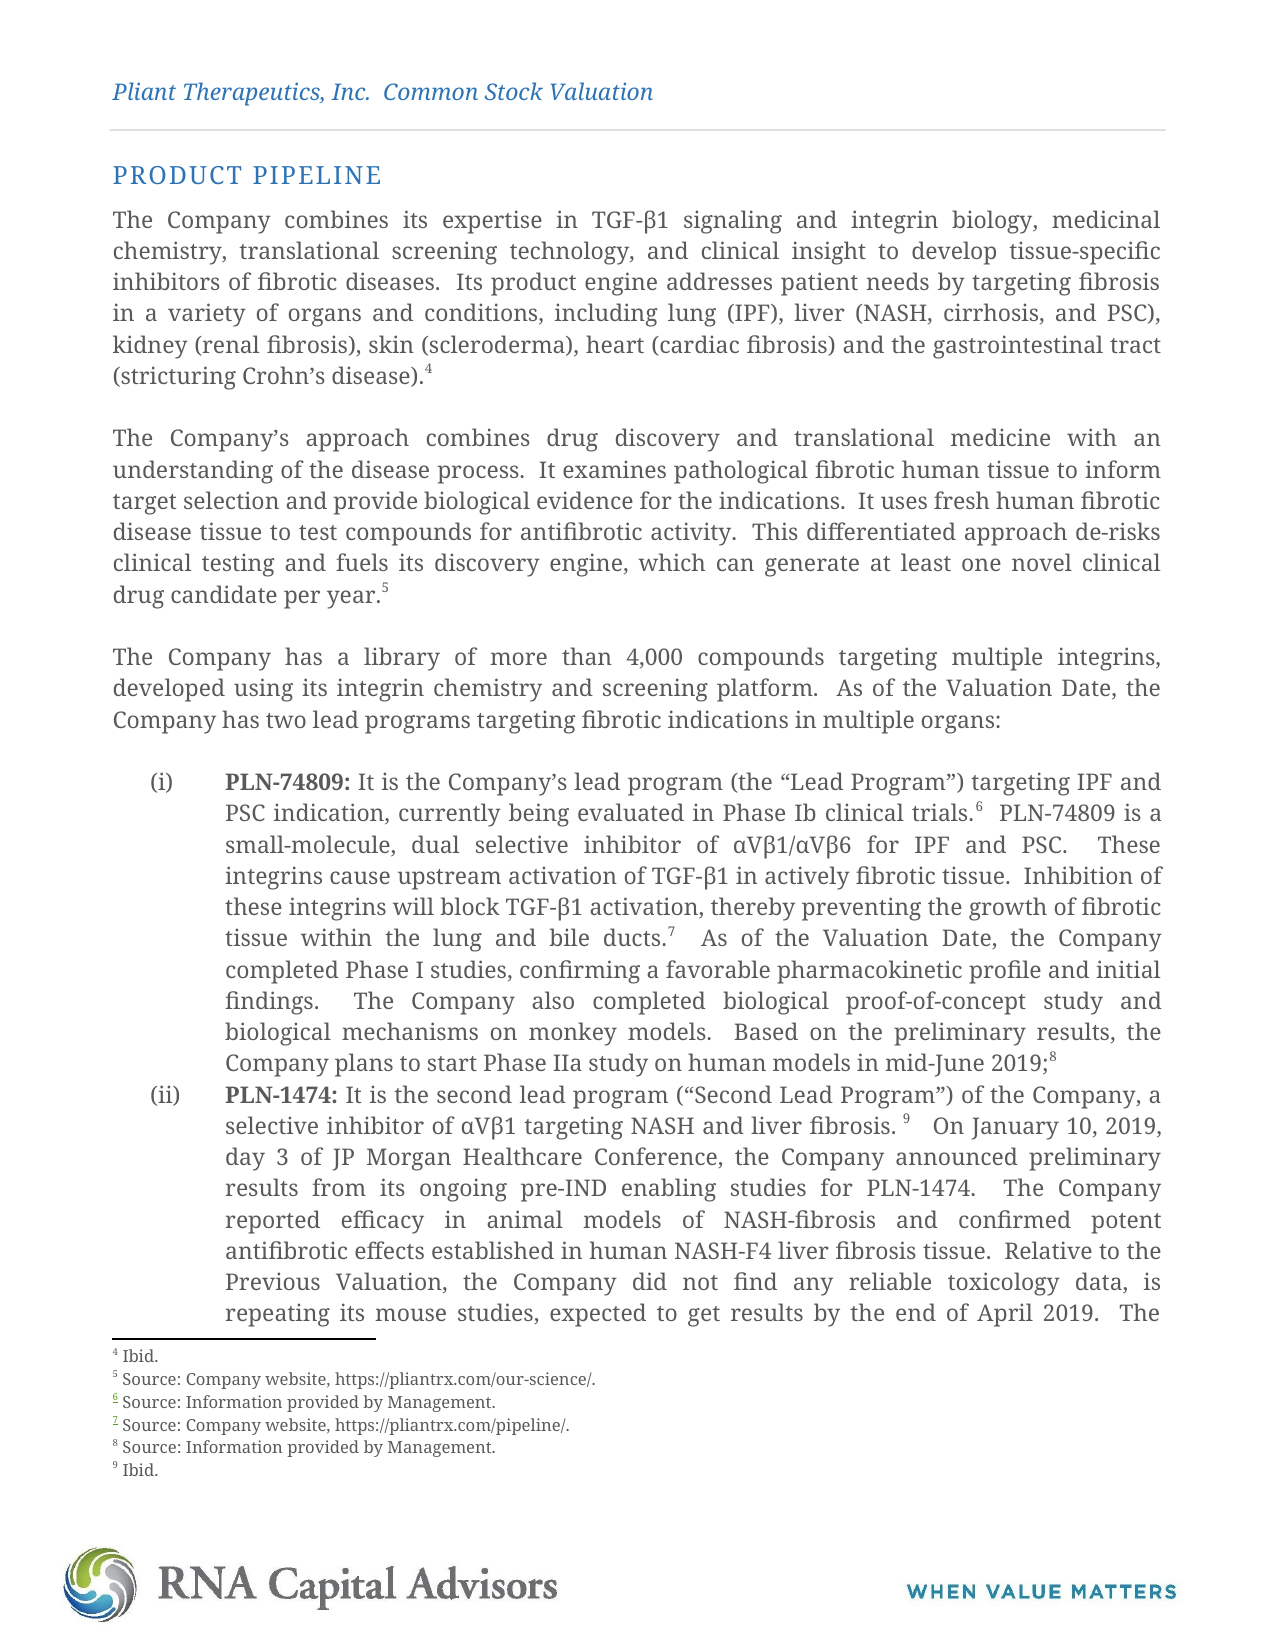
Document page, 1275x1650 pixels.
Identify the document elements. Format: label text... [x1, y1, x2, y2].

picture [0, 114, 1275, 138]
text The Company has a library of more than 4,000 compounds targeting multiple integrins, developed using its screening platform. As of the Valuation Date, the Company has two lead programs fibrotic indications in multiple organs: [112, 641, 1162, 734]
text The Company drug discovery and translational medicine with an understanding of the disease process. examines pathological fibrotic human tissue to inform target selection and provide biological evidence for the indications. uses fresh human fibrotic disease tissue to test compounds for antifibrotic activity. This differentiated approach de-risks clinical testing and fuels its discovery engine, which can generate at least one novel clinical drug candidate per year. [112, 422, 1162, 609]
text Product Pipeline [112, 159, 1162, 191]
picture [51, 1536, 1194, 1628]
text The Company combines expertise in TGF-β and integrin biology, medicinal chemistry, screening technology, and clinical insight to develop tissue-specific inhibitors of fibrotic diseases. product engine addresses needs by targeting fibrosis in a variety of organs and conditions, including lung (IPF), liver (NASH, cirrhosis, and PSC), kidney (renal fibrosis), skin (scleroderma), heart (cardiac fibrosis) and the gastrointestinal tract (stricturing Crohn’s disease). [112, 203, 1162, 391]
text PLN-74809: It is the Company’s lead program (“Lead Program”) IPF and PSC, currently being evaluated in Phase I clinical trials PLN-74809 is a small-molecule, dual selective inhibitor of αVβ1/αVβ6 for IPF and PSC. These integrins cause upstream activation of TGF-β1 in actively fibrotic tissue. Inhibition of these integrins will block TGF-β1 activation, thereby preventing the growth of fibrotic tissue within the lung and bile ducts. ; [150, 766, 1162, 1078]
